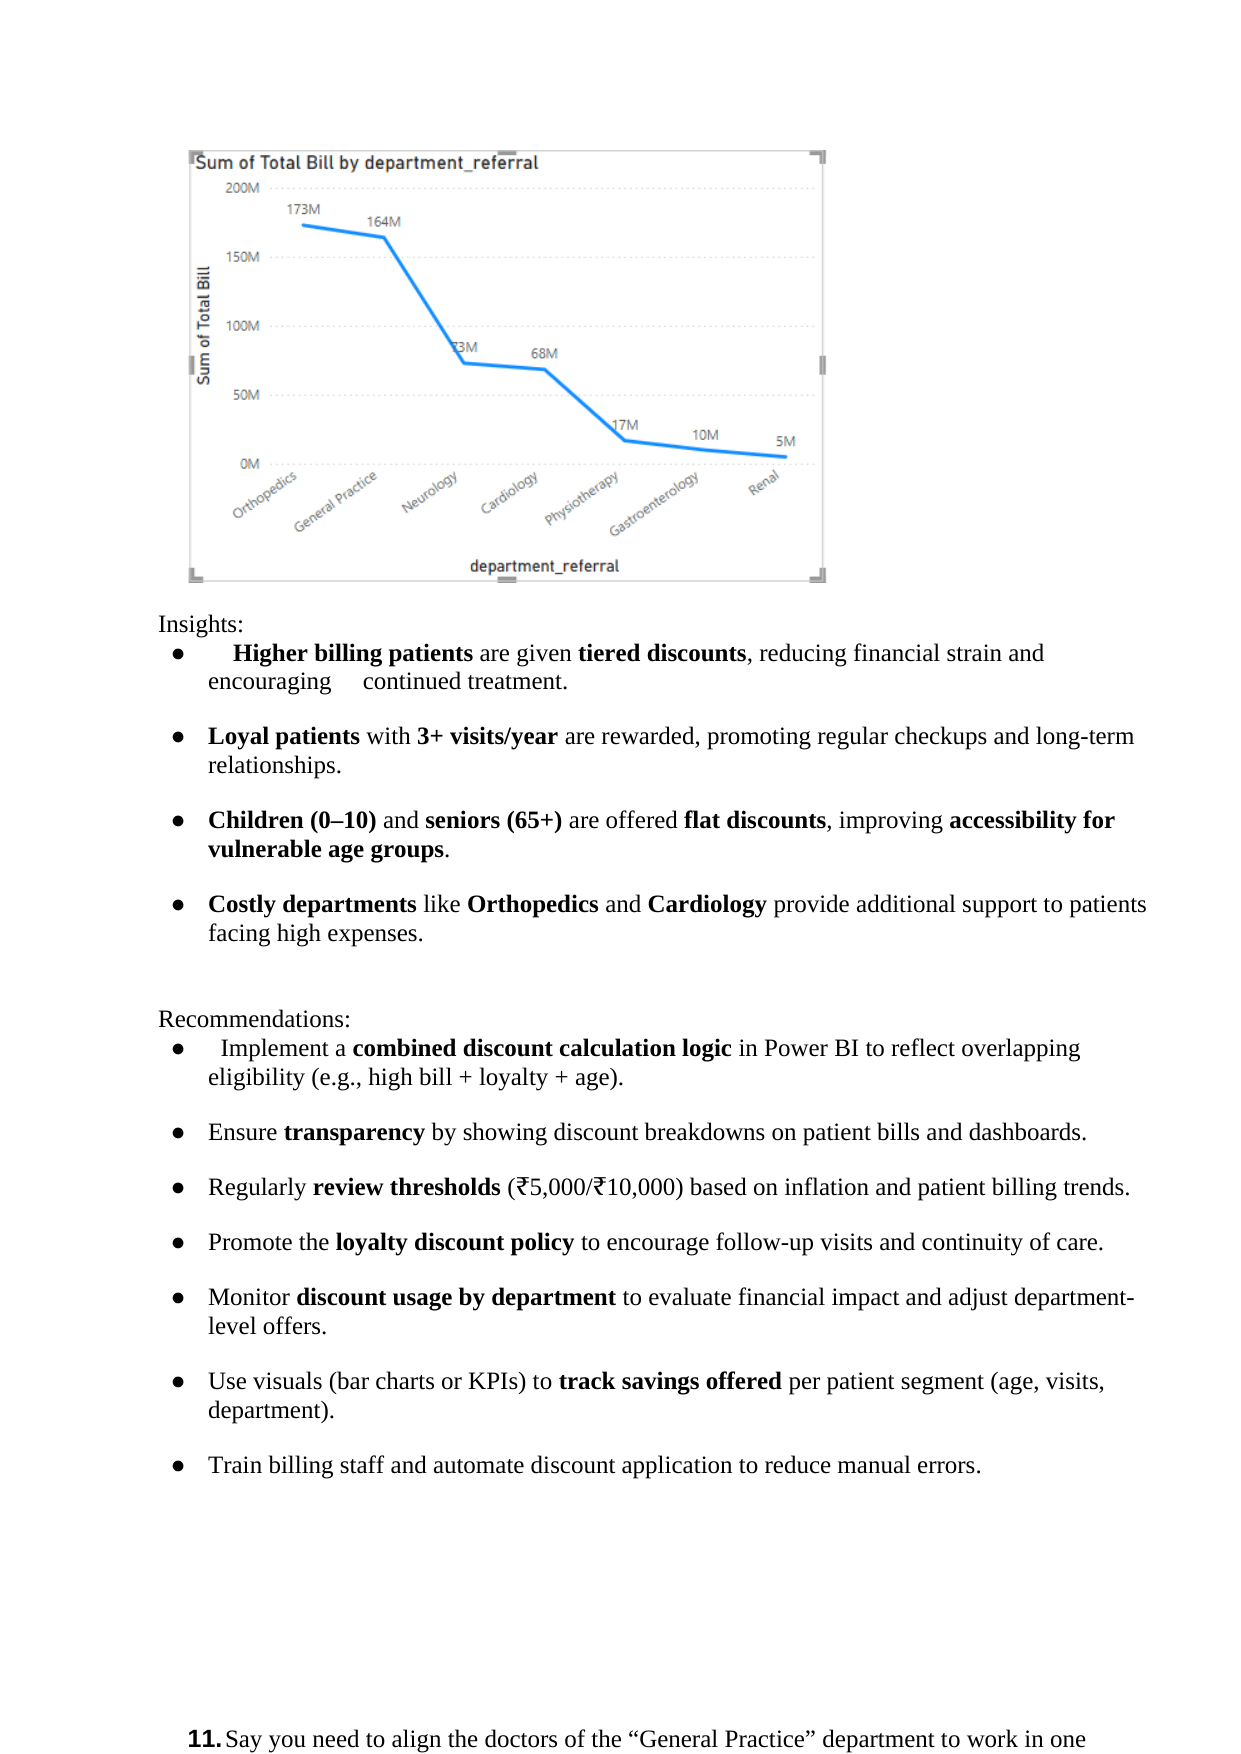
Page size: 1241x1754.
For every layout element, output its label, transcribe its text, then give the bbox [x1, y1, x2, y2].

list Use visuals (bar charts or KPIs) to track savings offered per patient segment (age, visits, department). [170, 1366, 1166, 1450]
text Insights: [133, 609, 1166, 638]
list Higher billing patients are given tiered discounts, reducing financial strain and encouraging continued treatment. [170, 638, 1166, 721]
list Train billing staff and automate discount application to reduce manual errors. [170, 1450, 1166, 1478]
list Ensure transparency by showing discount breakdowns on patient bills and dashboards. [170, 1117, 1166, 1172]
list Regularly review thresholds (₹5,000/₹10,000) based on inflation and patient billing trends. [170, 1172, 1166, 1227]
list Implement a combined discount calculation logic in Power BI to reflect overlapping eligibility (e.g., high bill + loyalty + age). [170, 1033, 1166, 1117]
list Promote the loyalty discount policy to encourage follow-up visits and continuity of care. [170, 1227, 1166, 1282]
list Children (0–10) and seniors (65+) are offered flat discounts, improving accessibility for vulnerable age groups. [170, 805, 1166, 889]
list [187, 1723, 1086, 1752]
list Costly departments like Orthopedics and Cardiology provide additional support to patients facing high expenses. [170, 889, 1166, 947]
list Monitor discount usage by department to evaluate financial impact and adjust department-level offers. [170, 1282, 1166, 1366]
list Loyal patients with 3+ visits/year are rewarded, promoting regular checkups and long-term relationships. [170, 721, 1166, 805]
text Recommendations: [133, 1004, 1166, 1033]
picture [188, 150, 827, 583]
